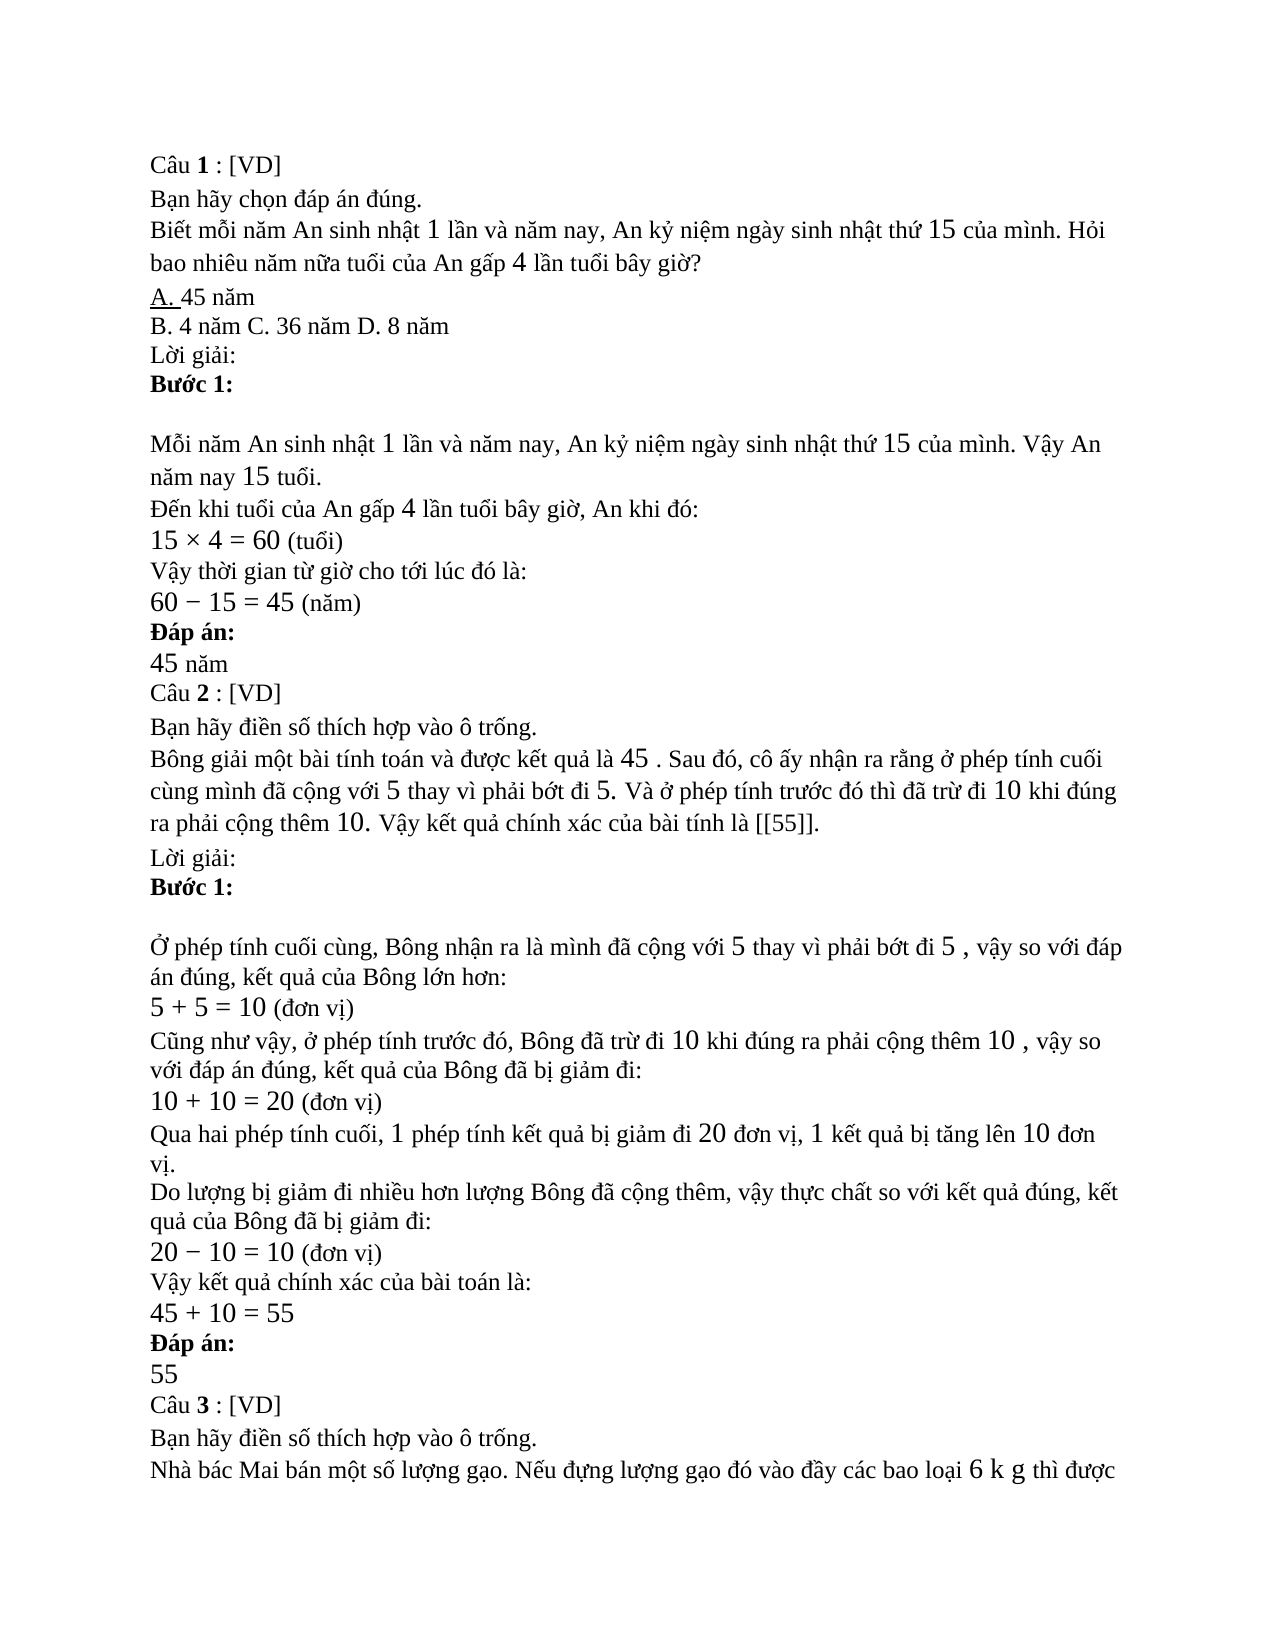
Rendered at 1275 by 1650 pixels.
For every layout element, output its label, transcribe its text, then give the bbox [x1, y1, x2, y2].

text Bước 1: [150, 872, 1125, 901]
text Câu 3 : [VD] [150, 1390, 1125, 1418]
text Mỗi năm An sinh nhật 1 lần và năm nay, An kỷ niệm ngày sinh nhật thứ 15 của mình. Vậy An năm nay 15 tuổi. Đến khi tuổi của An gấp 4 lần tuổi bây giờ, An khi đó: 15 × 4 = 60 (tuổi) Vậy thời gian từ giờ cho tới lúc đó là: 60 − 15 = 45 (năm) Đáp án: 45 năm [150, 397, 1125, 678]
text Ở phép tính cuối cùng, Bông nhận ra là mình đã cộng với 5 thay vì phải bớt đi 5 , vậy so với đáp án đúng, kết quả của Bông lớn hơn: 5 + 5 = 10 (đơn vị) Cũng như vậy, ở phép tính trước đó, Bông đã trừ đi 10 khi đúng ra phải cộng thêm 10 , vậy so với đáp án đúng, kết quả của Bông đã bị giảm đi: 10 + 10 = 20 (đơn vị) Qua hai phép tính cuối, 1 phép tính kết quả bị giảm đi 20 đơn vị, 1 kết quả bị tăng lên 10 đơn vị. Do lượng bị giảm đi nhiều hơn lượng Bông đã cộng thêm, vậy thực chất so với kết quả đúng, kết quả của Bông đã bị giảm đi: 20 − 10 = 10 (đơn vị) Vậy kết quả chính xác của bài toán là: 45 + 10 = 55 Đáp án: 55 [150, 901, 1125, 1390]
text A. 45 năm [150, 282, 1125, 311]
text Lời giải: [150, 843, 1125, 872]
text Bạn hãy điền số thích hợp vào ô trống. Bông giải một bài tính toán và được kết quả là 45 . Sau đó, cô ấy nhận ra rằng ở phép tính cuối cùng mình đã cộng với 5 thay vì phải bớt đi 5. Và ở phép tính trước đó thì đã trừ đi 10 khi đúng ra phải cộng thêm 10. Vậy kết quả chính xác của bài tính là [[55]]. [150, 712, 1125, 838]
text Lời giải: [150, 340, 1125, 369]
text B. 4 năm C. 36 năm D. 8 năm [150, 311, 1125, 340]
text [150, 1423, 1125, 1485]
text Câu 2 : [VD] [150, 678, 1125, 707]
text Bạn hãy chọn đáp án đúng. Biết mỗi năm An sinh nhật 1 lần và năm nay, An kỷ niệm ngày sinh nhật thứ 15 của mình. Hỏi bao nhiêu năm nữa tuổi của An gấp 4 lần tuổi bây giờ? [150, 184, 1125, 277]
text Bước 1: [150, 369, 1125, 397]
text Câu 1 : [VD] [150, 150, 1125, 179]
